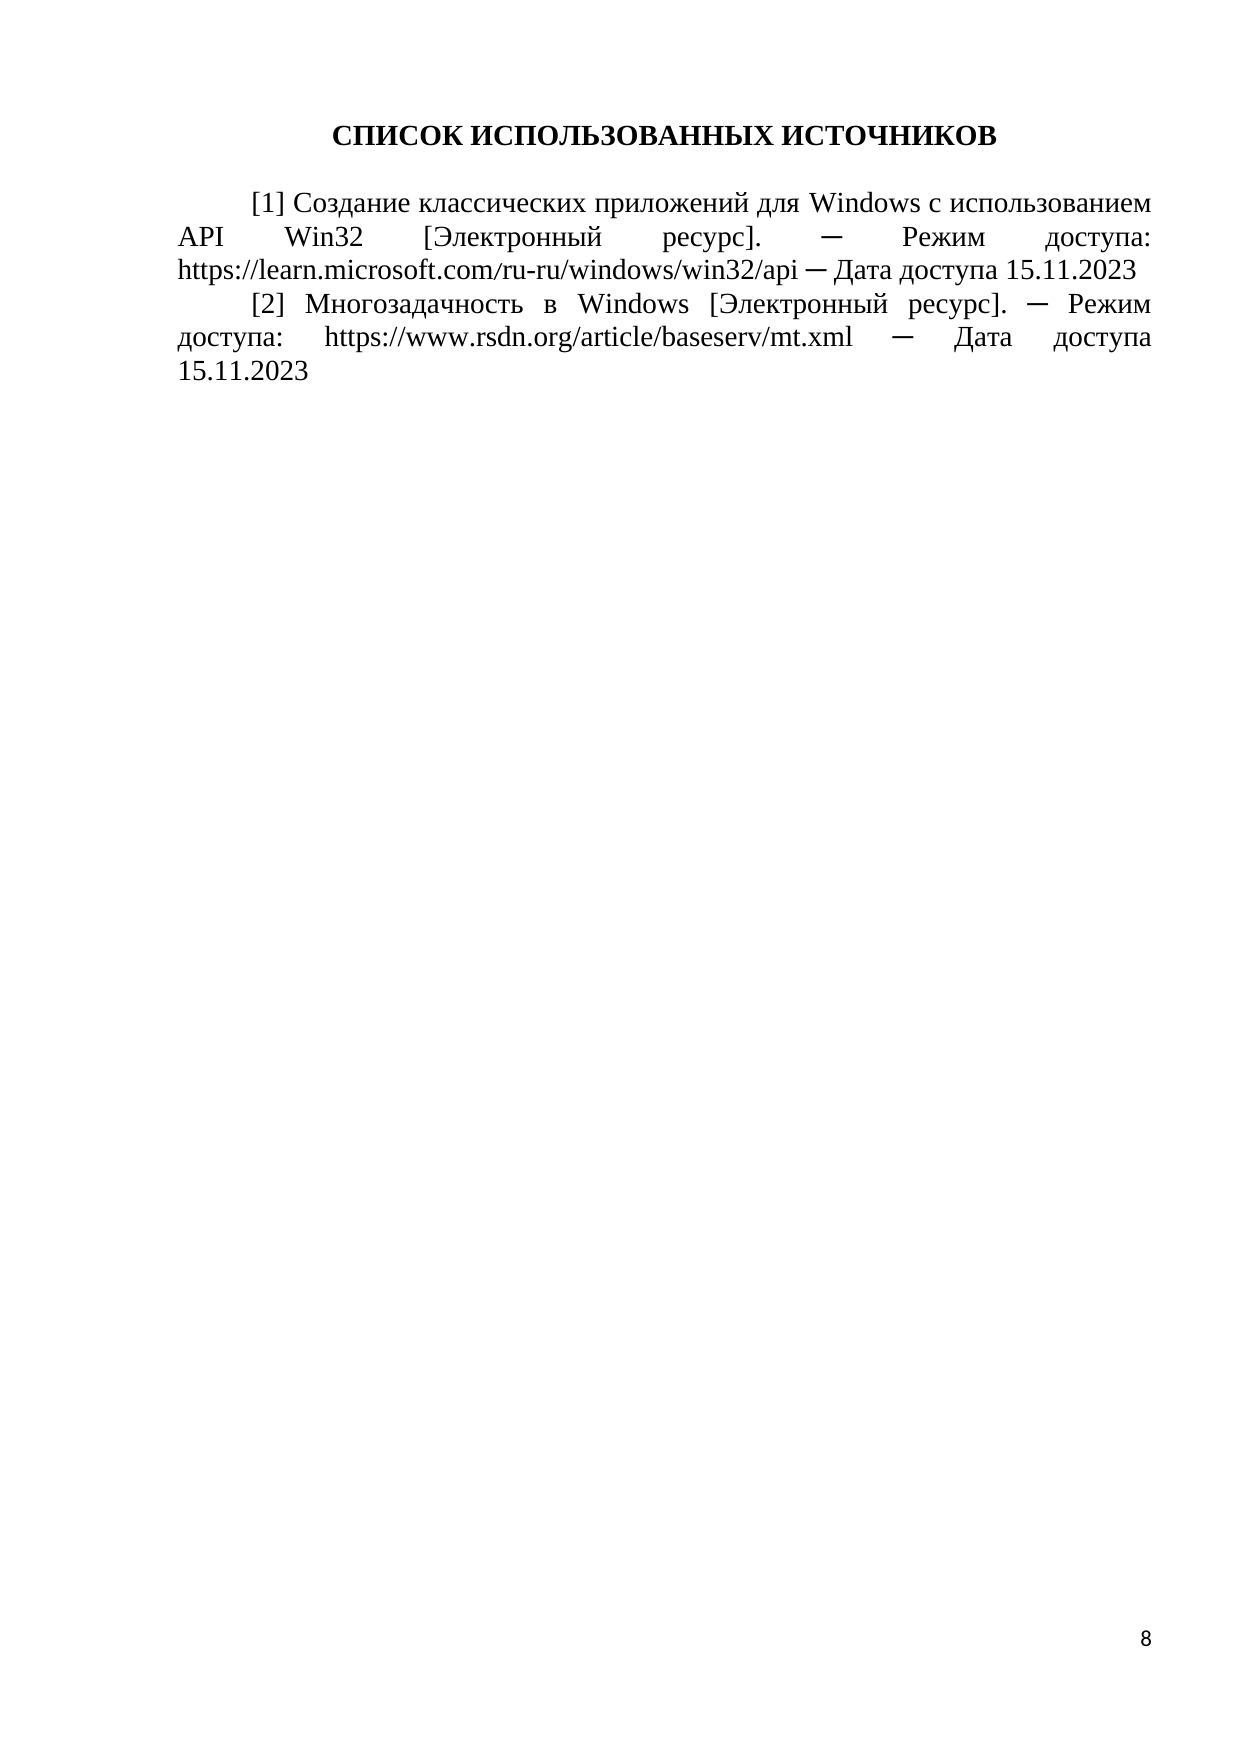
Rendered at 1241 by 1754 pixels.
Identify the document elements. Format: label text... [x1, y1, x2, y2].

text [2] Многозадачность в Windows [Электронный ресурс]. ─ Режим доступа: https://www.rsdn.org/article/baseserv/mt.xml ─ Дата доступа 15.11.2023 [177, 286, 1152, 386]
text [1] Создание классических приложений для Windows с использованием API Win32 [Электронный ресурс]. ─ Режим доступа: https://learn.microsoft.com/ru-ru/windows/win32/api ─ Дата доступа 15.11.2023 [177, 185, 1152, 286]
subtitle СПИСОК ИСПОЛЬЗОВАННЫХ ИСТОЧНИКОВ [177, 118, 1152, 152]
